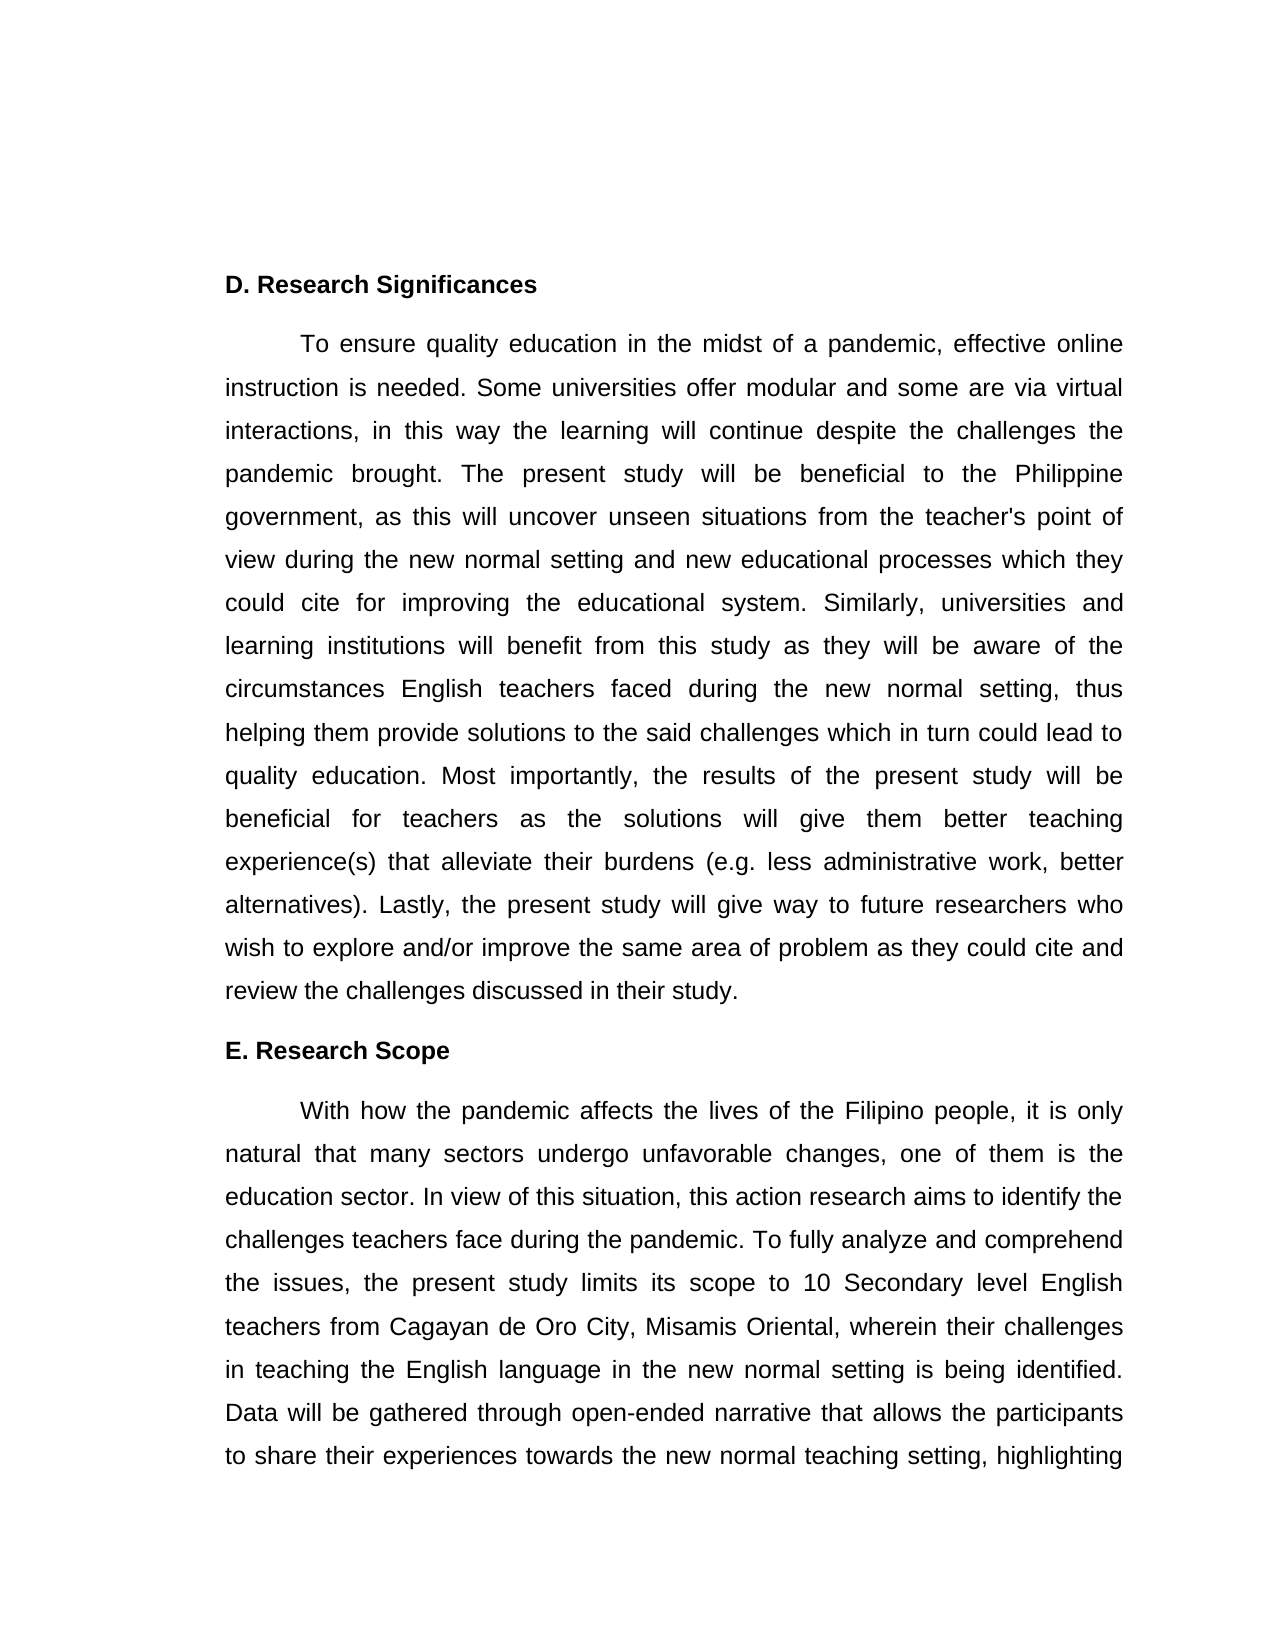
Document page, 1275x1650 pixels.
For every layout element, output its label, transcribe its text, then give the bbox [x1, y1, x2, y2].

text D. Research Significances [225, 269, 1125, 298]
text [225, 1096, 1125, 1469]
text To ensure quality education in the midst of a pandemic, effective online instruction is needed. Some universities offer modular and some are via virtual interactions, in this way the learning will continue despite the challenges the pandemic brought. The present study will be beneficial to the Philippine government, as this will uncover unseen situations from the teacher's point of view during the new normal setting and new educational processes which they could cite for improving the educational system. Similarly, universities and learning institutions will benefit from this study as they will be aware of the circumstances English teachers faced during the new normal setting, thus helping them provide solutions to the said challenges which in turn could lead to quality education. Most importantly, the results of the present study will be beneficial for teachers as the solutions will give them better teaching experience(s) that alleviate their burdens (e.g. less administrative work, better alternatives). Lastly, the present study will give way to future researchers who wish to explore and/or improve the same area of problem as they could cite and review the challenges discussed in their study. [225, 329, 1125, 1005]
text E. Research Scope [225, 1036, 1125, 1065]
